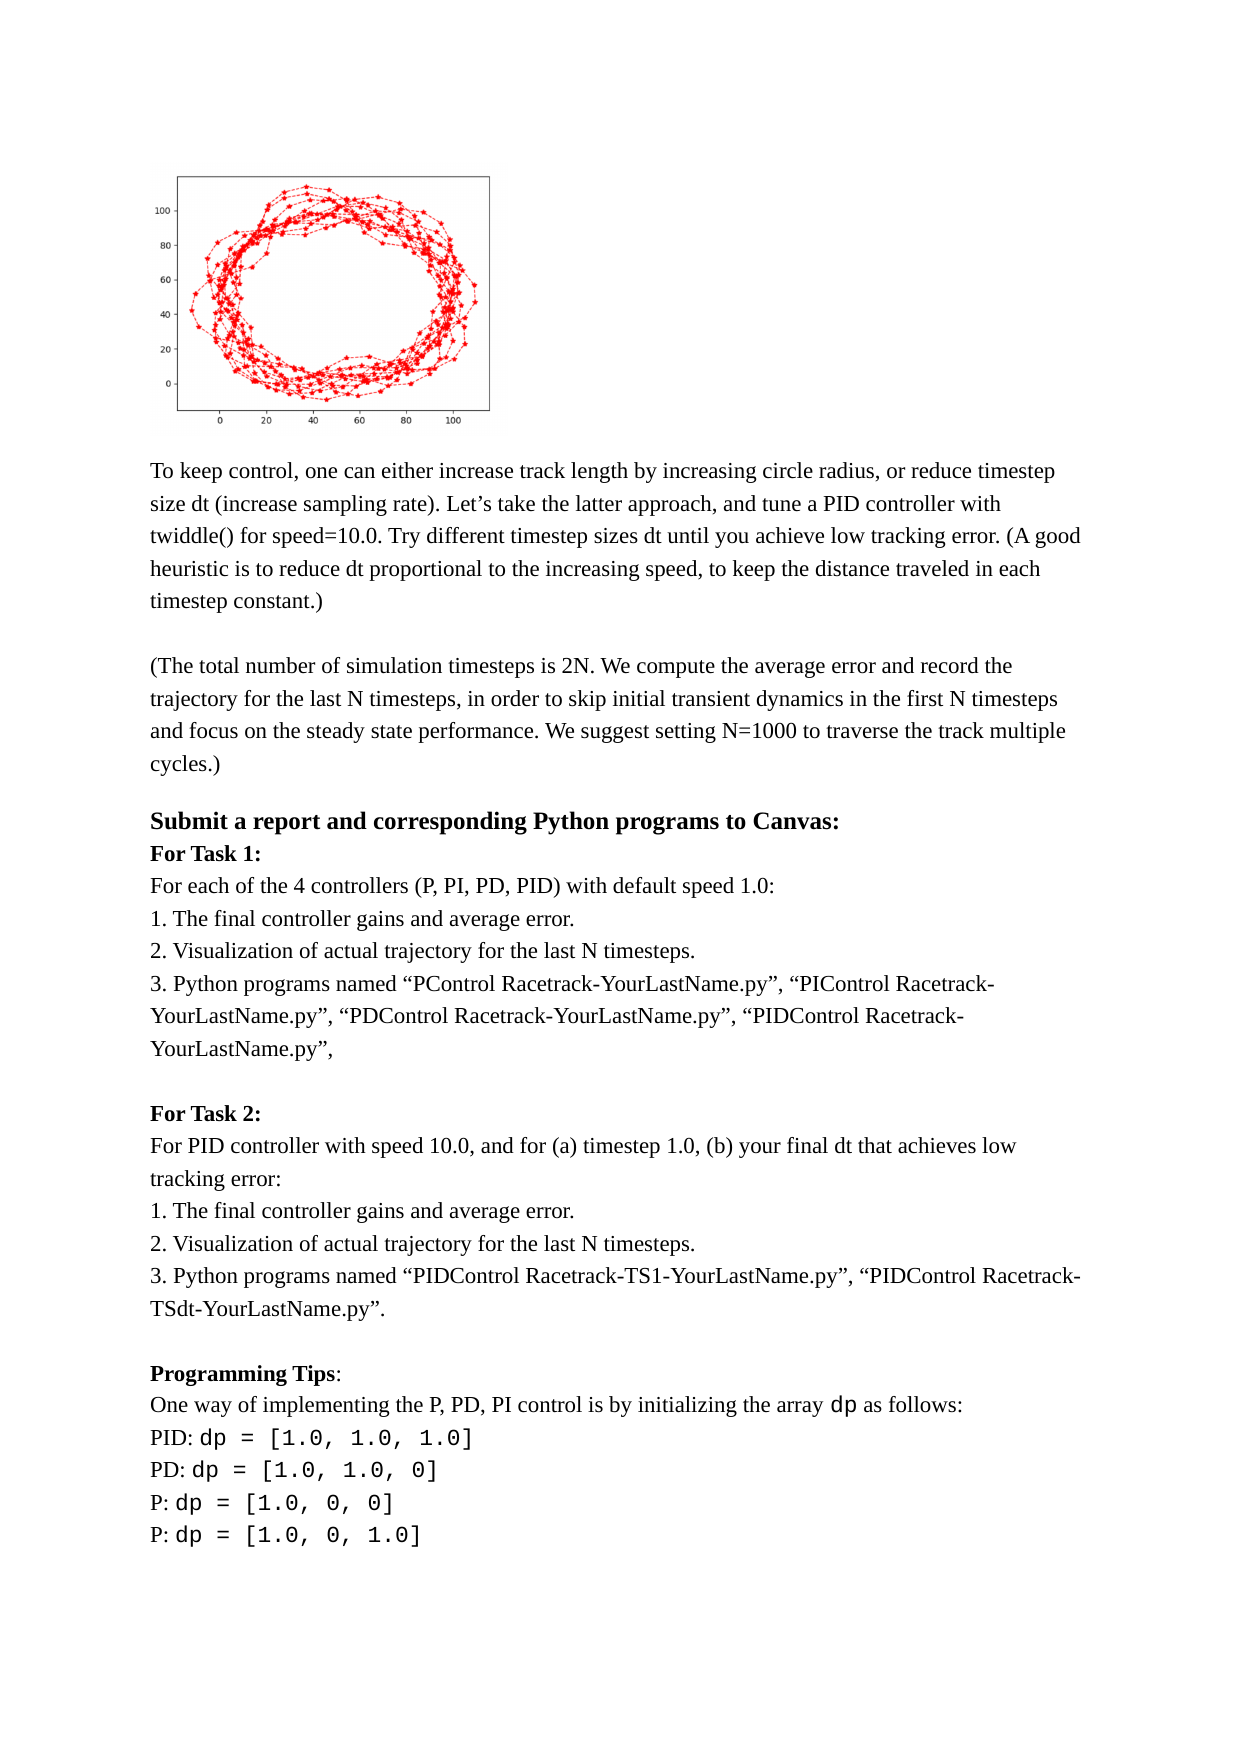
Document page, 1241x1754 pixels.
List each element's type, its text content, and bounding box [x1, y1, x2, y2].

text 2. Visualization of actual trajectory for the last N timesteps. [150, 934, 1090, 967]
text (The total number of simulation timesteps is 2N. We compute the average error and record the trajectory for the last N timesteps, in order to skip initial transient dynamics in the first N timesteps and focus on the steady state performance. We suggest setting N=1000 to traverse the track multiple cycles.) [150, 649, 1090, 779]
text For Task 2: [150, 1097, 1090, 1129]
text To keep control, one can either increase track length by increasing circle radius, or reduce timestep size dt (increase sampling rate). Let’s take the latter approach, and tune a PID controller with twiddle() for speed=10.0. Try different timestep sizes dt until you achieve low tracking error. (A good heuristic is to reduce dt proportional to the increasing speed, to keep the distance traveled in each timestep constant.) [150, 454, 1090, 617]
subtitle Submit a report and corresponding Python programs to Canvas: [150, 804, 1090, 837]
text For Task 1: [150, 837, 1090, 869]
text Programming Tips: [150, 1357, 1090, 1389]
text 1. The final controller gains and average error. [150, 902, 1090, 934]
text For PID controller with speed 10.0, and for (a) timestep 1.0, (b) your final dt that achieves low tracking error: [150, 1129, 1090, 1194]
picture [150, 162, 508, 436]
text P: dp = [1.0, 0, 1.0] [150, 1519, 1090, 1552]
text 3. Python programs named “PIDControl Racetrack-TS1-YourLastName.py”, “PIDControl Racetrack-TSdt-YourLastName.py”. [150, 1259, 1090, 1324]
text PID: dp = [1.0, 1.0, 1.0] [150, 1422, 1090, 1454]
text P: dp = [1.0, 0, 0] [150, 1487, 1090, 1519]
text 2. Visualization of actual trajectory for the last N timesteps. [150, 1227, 1090, 1259]
text One way of implementing the P, PD, PI control is by initializing the array dp as follows: [150, 1389, 1090, 1422]
text PD: dp = [1.0, 1.0, 0] [150, 1454, 1090, 1487]
text For each of the 4 controllers (P, PI, PD, PID) with default speed 1.0: [150, 869, 1090, 902]
text 3. Python programs named “PControl Racetrack-YourLastName.py”, “PIControl Racetrack-YourLastName.py”, “PDControl Racetrack-YourLastName.py”, “PIDControl Racetrack-YourLastName.py”, [150, 967, 1090, 1064]
text 1. The final controller gains and average error. [150, 1194, 1090, 1227]
